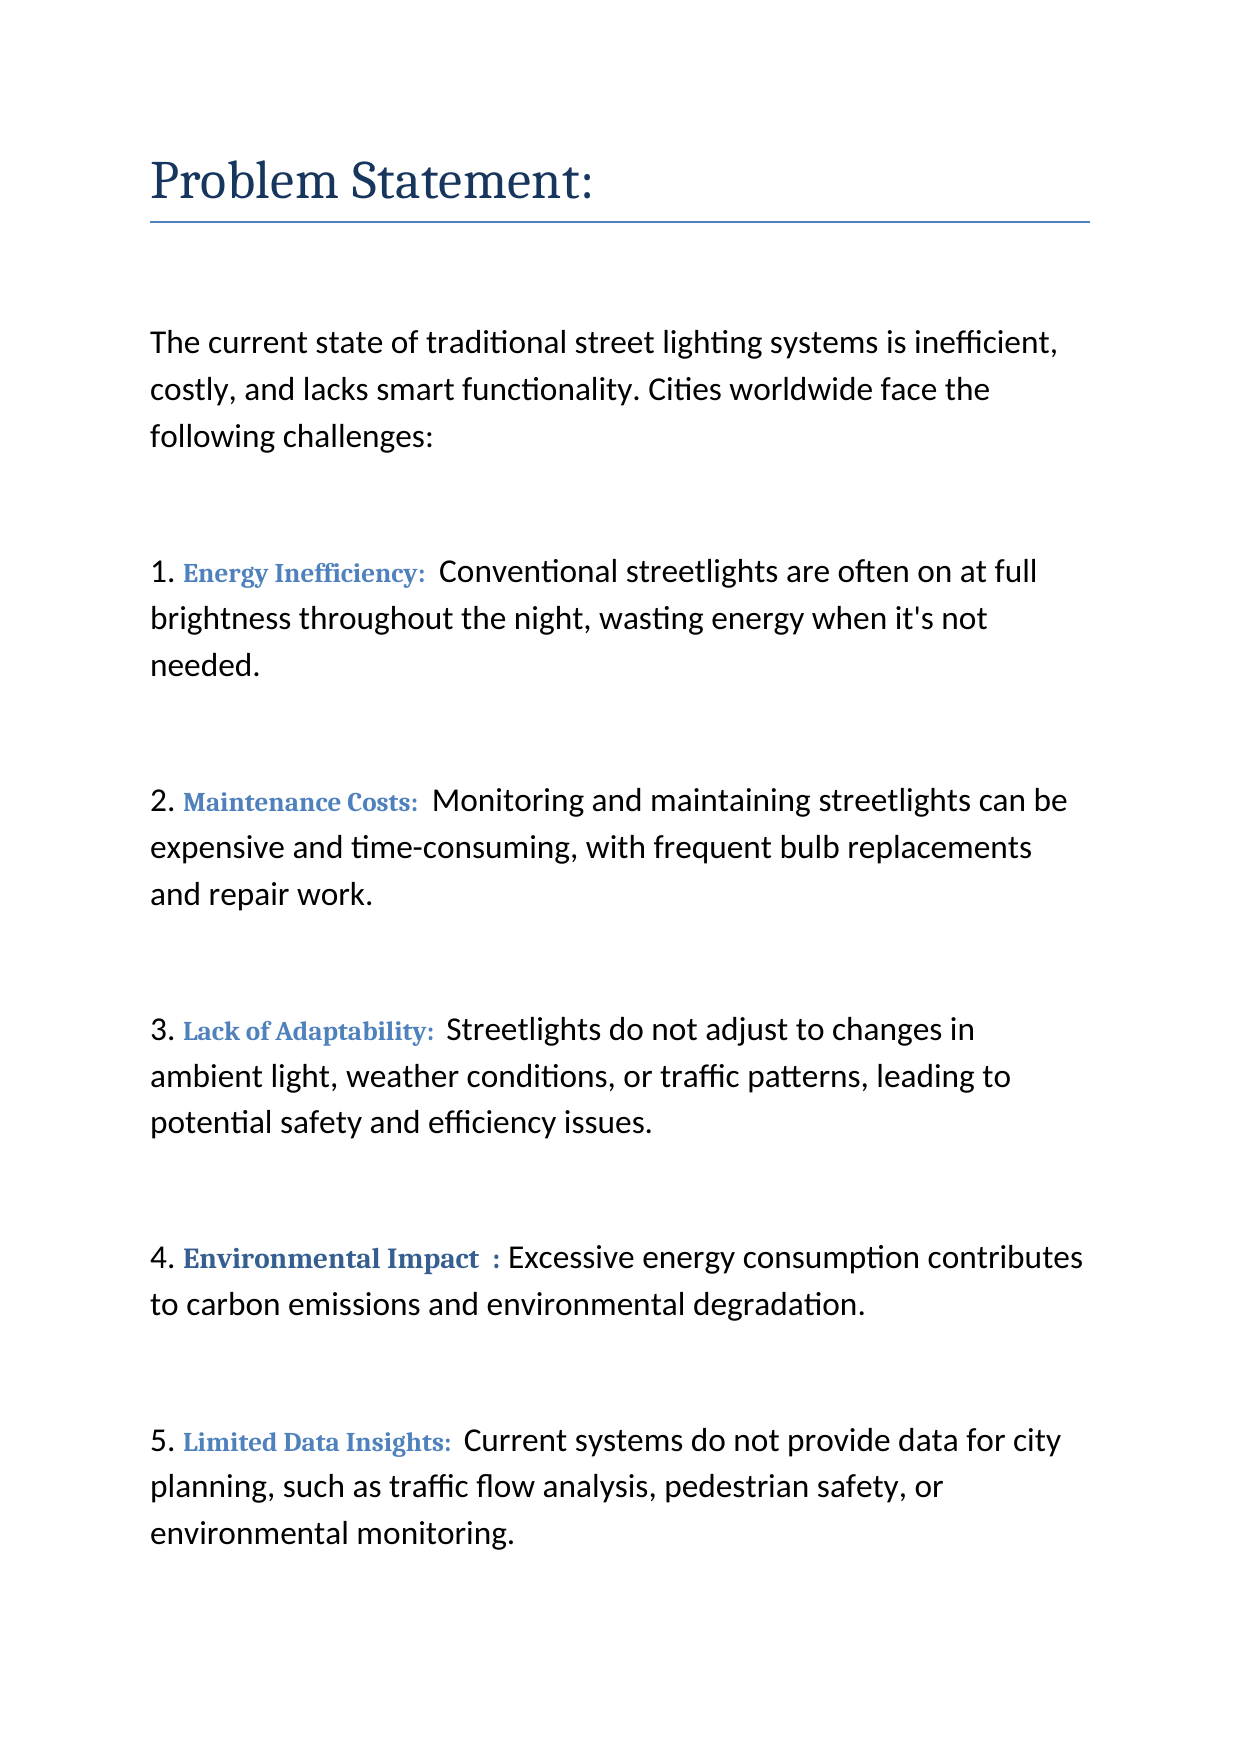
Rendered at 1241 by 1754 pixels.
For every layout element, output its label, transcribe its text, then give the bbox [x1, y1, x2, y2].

text 4. Environmental Impact : Excessive energy consumption contributes to carbon emissions and environmental degradation. [150, 1237, 1090, 1324]
text 3. Lack of Adaptability: Streetlights do not adjust to changes in ambient light, weather conditions, or traffic patterns, leading to potential safety and efficiency issues. [150, 1008, 1090, 1142]
title Problem Statement: [150, 150, 1090, 221]
text 5. Limited Data Insights: Current systems do not provide data for city planning, such as traffic flow analysis, pedestrian safety, or environmental monitoring. [150, 1418, 1090, 1553]
text The current state of traditional street lighting systems is inefficient, costly, and lacks smart functionality. Cities worldwide face the following challenges: [150, 322, 1090, 456]
text 2. Maintenance Costs: Monitoring and maintaining streetlights can be expensive and time-consuming, with frequent bulb replacements and repair work. [150, 779, 1090, 913]
text 1. Energy Inefficiency: Conventional streetlights are often on at full brightness throughout the night, wasting energy when it's not needed. [150, 550, 1090, 684]
